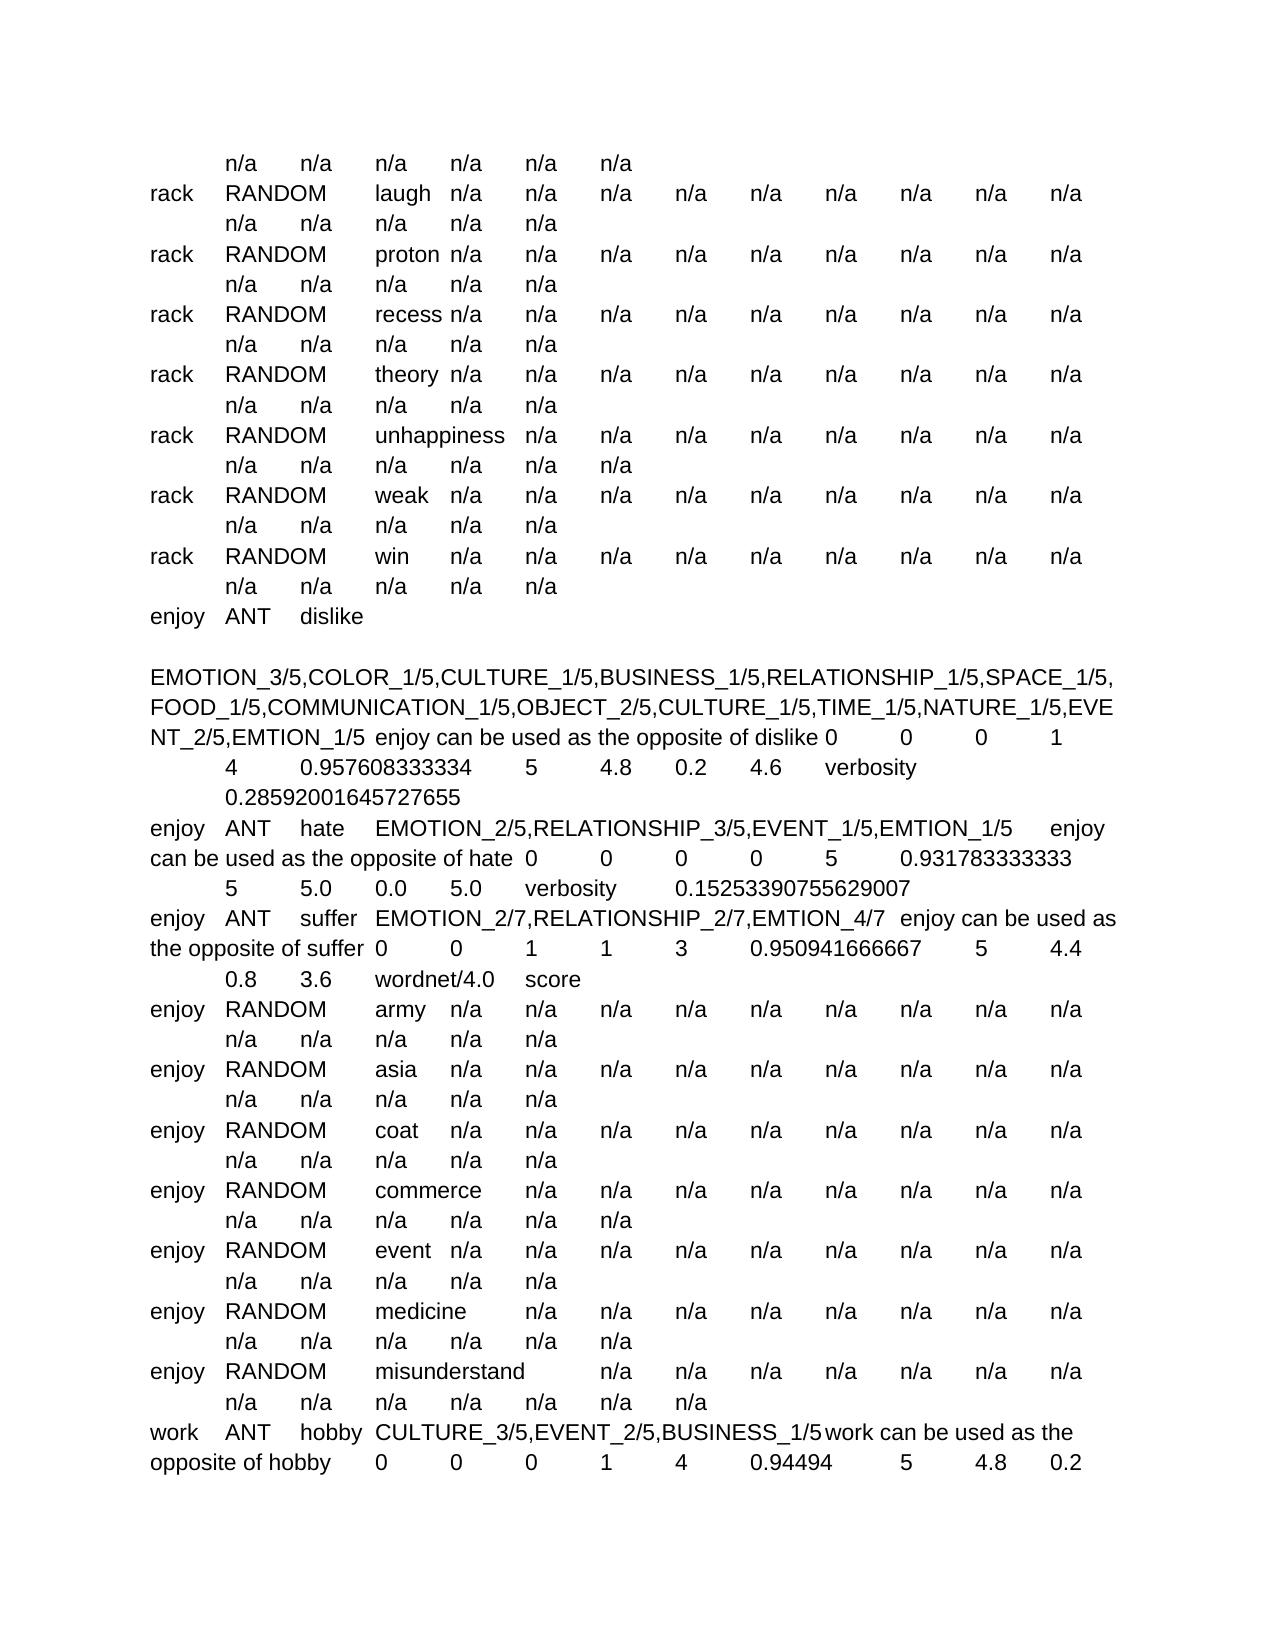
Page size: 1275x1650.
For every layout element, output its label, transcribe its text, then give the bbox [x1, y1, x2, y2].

text enjoy RANDOM army n/a n/a n/a n/a n/a n/a n/a n/a n/a n/a n/a n/a n/a n/a [150, 996, 1125, 1052]
text enjoy RANDOM commerce n/a n/a n/a n/a n/a n/a n/a n/a n/a n/a n/a n/a n/a n/a [150, 1177, 1125, 1234]
text enjoy ANT suffer EMOTION_2/7,RELATIONSHIP_2/7,EMTION_4/7 enjoy can be used as the opposite of suffer 0 0 1 1 3 0.950941666667 5 4.4 0.8 3.6 wordnet/4.0 score [150, 905, 1125, 992]
text rack RANDOM proton n/a n/a n/a n/a n/a n/a n/a n/a n/a n/a n/a n/a n/a n/a [150, 241, 1125, 297]
text rack RANDOM unhappiness n/a n/a n/a n/a n/a n/a n/a n/a n/a n/a n/a n/a n/a n/a [150, 422, 1125, 478]
text enjoy RANDOM medicine n/a n/a n/a n/a n/a n/a n/a n/a n/a n/a n/a n/a n/a n/a [150, 1298, 1125, 1354]
text enjoy ANT dislike EMOTION_3/5,COLOR_1/5,CULTURE_1/5,BUSINESS_1/5,RELATIONSHIP_1/5,SPACE_1/5,FOOD_1/5,COMMUNICATION_1/5,OBJECT_2/5,CULTURE_1/5,TIME_1/5,NATURE_1/5,EVENT_2/5,EMTION_1/5 enjoy can be used as the opposite of dislike 0 0 0 1 4 0.957608333334 5 4.8 0.2 4.6 verbosity 0.28592001645727655 [150, 603, 1125, 811]
text enjoy RANDOM event n/a n/a n/a n/a n/a n/a n/a n/a n/a n/a n/a n/a n/a n/a [150, 1237, 1125, 1294]
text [150, 1419, 1125, 1475]
text rack RANDOM theory n/a n/a n/a n/a n/a n/a n/a n/a n/a n/a n/a n/a n/a n/a [150, 361, 1125, 418]
text enjoy RANDOM misunderstand n/a n/a n/a n/a n/a n/a n/a n/a n/a n/a n/a n/a n/a n/a [150, 1358, 1125, 1415]
text enjoy ANT hate EMOTION_2/5,RELATIONSHIP_3/5,EVENT_1/5,EMTION_1/5 enjoy can be used as the opposite of hate 0 0 0 0 5 0.931783333333 5 5.0 0.0 5.0 verbosity 0.15253390755629007 [150, 814, 1125, 901]
text enjoy RANDOM coat n/a n/a n/a n/a n/a n/a n/a n/a n/a n/a n/a n/a n/a n/a [150, 1117, 1125, 1173]
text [150, 150, 1125, 176]
text rack RANDOM laugh n/a n/a n/a n/a n/a n/a n/a n/a n/a n/a n/a n/a n/a n/a [150, 180, 1125, 237]
text rack RANDOM weak n/a n/a n/a n/a n/a n/a n/a n/a n/a n/a n/a n/a n/a n/a [150, 482, 1125, 539]
text rack RANDOM recess n/a n/a n/a n/a n/a n/a n/a n/a n/a n/a n/a n/a n/a n/a [150, 301, 1125, 358]
text rack RANDOM win n/a n/a n/a n/a n/a n/a n/a n/a n/a n/a n/a n/a n/a n/a [150, 543, 1125, 599]
text enjoy RANDOM asia n/a n/a n/a n/a n/a n/a n/a n/a n/a n/a n/a n/a n/a n/a [150, 1056, 1125, 1113]
